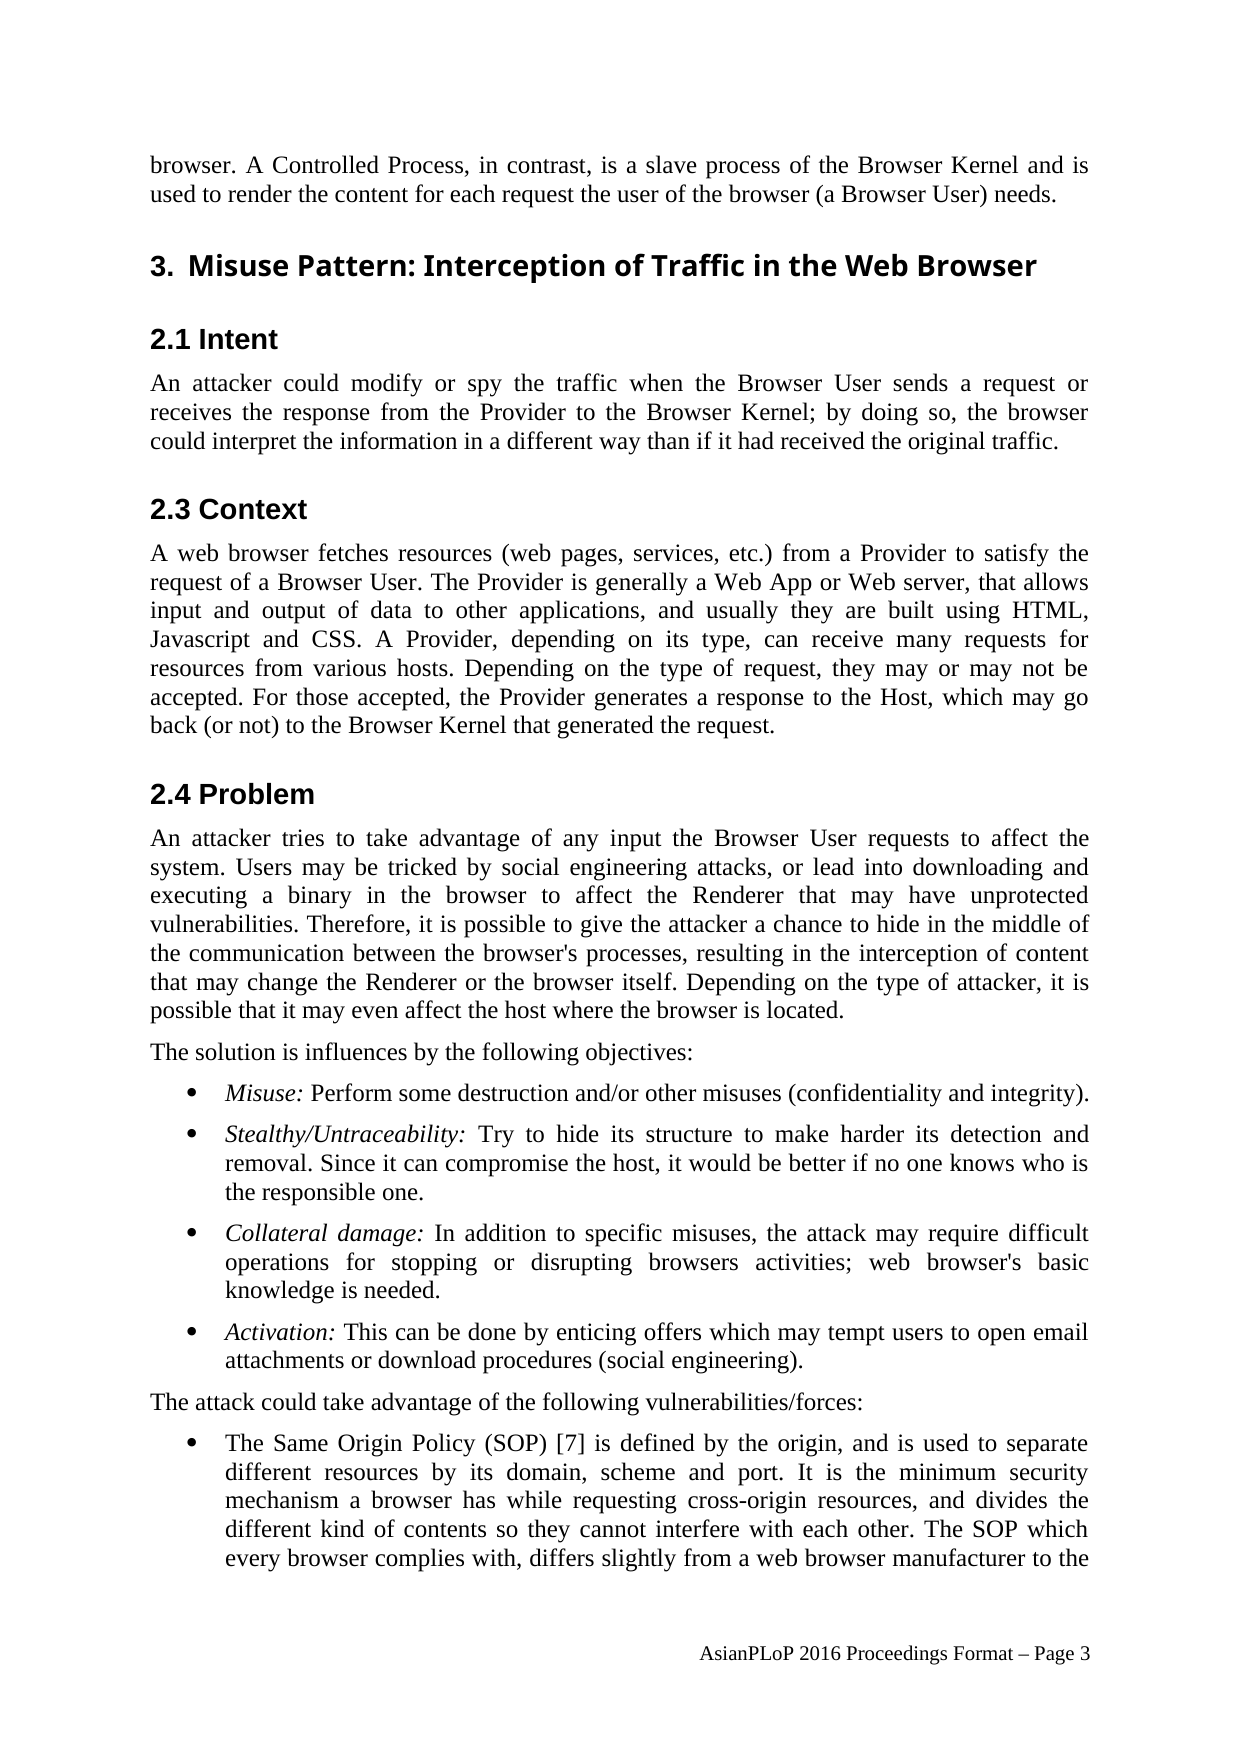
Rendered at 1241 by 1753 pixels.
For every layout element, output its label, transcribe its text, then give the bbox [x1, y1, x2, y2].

list Activation: This can be done by enticing offers which may tempt users to open email attachments or download procedures (social engineering). [187, 1317, 1090, 1374]
text A web browser fetches resources (web pages, services, etc.) from a Provider to satisfy the request of a Browser User. The Provider is generally a Web App or Web server, that allows input and output of data to other applications, and usually they are built using HTML, Javascript and CSS. A Provider, depending on its type, can receive many requests for resources from various hosts. Depending on the type of request, they may or may not be accepted. For those accepted, the Provider generates a response to the Host, which may go back (or not) to the Browser Kernel that generated the request. [150, 538, 1090, 739]
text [150, 150, 1090, 207]
text 2.3 Context [150, 492, 1090, 526]
text An attacker tries to take advantage of any input the Browser User requests to affect the system. Users may be tricked by social engineering attacks, or lead into downloading and executing a binary in the browser to affect the Renderer that may have unprotected vulnerabilities. Therefore, it is possible to give the attacker a chance to hide in the middle of the communication between the browser's processes, resulting in the interception of content that may change the Renderer or the browser itself. Depending on the type of attacker, it is possible that it may even affect the host where the browser is located. [150, 823, 1090, 1024]
text 2.1 Intent [150, 322, 1090, 356]
list Misuse Pattern: Interception of Traffic in the Web Browser [150, 245, 1090, 285]
list Misuse: Perform some destruction and/or other misuses (confidentiality and integrity). [187, 1078, 1090, 1107]
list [187, 1428, 1090, 1572]
text The solution is influences by the following objectives: [150, 1037, 1090, 1065]
list Collateral damage: In addition to specific misuses, the attack may require difficult operations for stopping or disrupting browsers activities; web browser's basic knowledge is needed. [187, 1218, 1090, 1304]
text An attacker could modify or spy the traffic when the Browser User sends a request or receives the response from the Provider to the Browser Kernel; by doing so, the browser could interpret the information in a different way than if it had received the original traffic. [150, 368, 1090, 454]
text The attack could take advantage of the following vulnerabilities/forces: [150, 1387, 1090, 1415]
text 2.4 Problem [150, 777, 1090, 810]
list Stealthy/Untraceability: Try to hide its structure to make harder its detection and removal. Since it can compromise the host, it would be better if no one knows who is the responsible one. [187, 1119, 1090, 1205]
